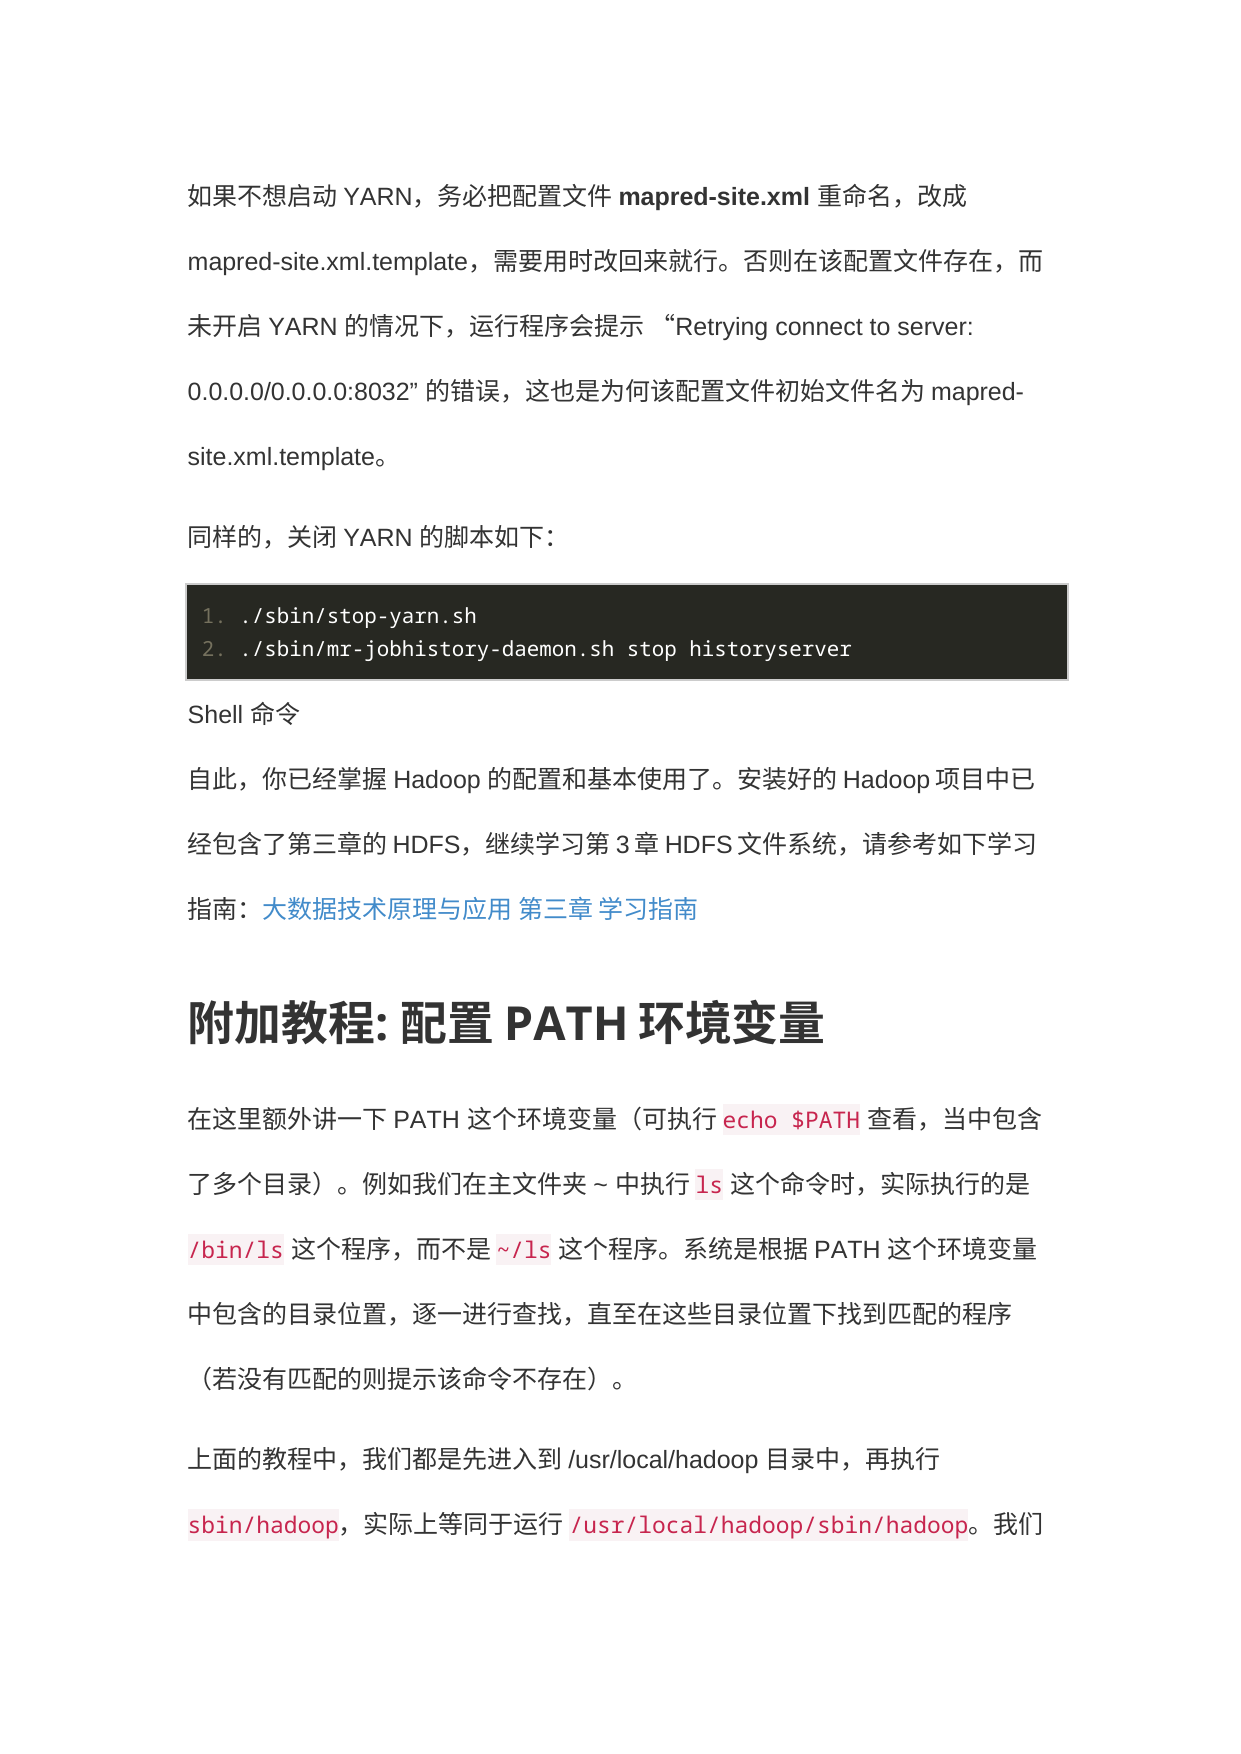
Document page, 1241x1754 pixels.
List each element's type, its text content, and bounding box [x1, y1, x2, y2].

text 附加教程: 配置PATH环境变量 [187, 972, 1053, 1069]
text 自此，你已经掌握 Hadoop 的配置和基本使用了。安装好的Hadoop项目中已经包含了第三章的HDFS，继续学习第3章HDFS文件系统，请参考如下学习指南：大数据技术原理与应用 第三章 学习指南 [187, 746, 1053, 941]
text Shell 命令 [187, 681, 1053, 746]
list ./sbin/mr-jobhistory-daemon.sh stop historyserver [187, 616, 1067, 679]
list ./sbin/stop-yarn.sh [187, 585, 1067, 616]
text 如果不想启动 YARN，务必把配置文件 mapred-site.xml 重命名，改成 mapred-site.xml.template，需要用时改回来就行。否则在该配置文件存在，而未开启 YARN 的情况下，运行程序会提示 “Retrying connect to server: 0.0.0.0/0.0.0.0:8032” 的错误，这也是为何该配置文件初始文件名为 mapred-site.xml.template。 [187, 162, 1053, 487]
text 同样的，关闭 YARN 的脚本如下： [187, 503, 1053, 568]
text 在这里额外讲一下 PATH 这个环境变量（可执行 echo $PATH 查看，当中包含了多个目录）。例如我们在主文件夹 ~ 中执行 ls 这个命令时，实际执行的是 /bin/ls 这个程序，而不是 ~/ls 这个程序。系统是根据 PATH 这个环境变量中包含的目录位置，逐一进行查找，直至在这些目录位置下找到匹配的程序（若没有匹配的则提示该命令不存在）。 [187, 1085, 1053, 1410]
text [187, 1426, 1053, 1556]
